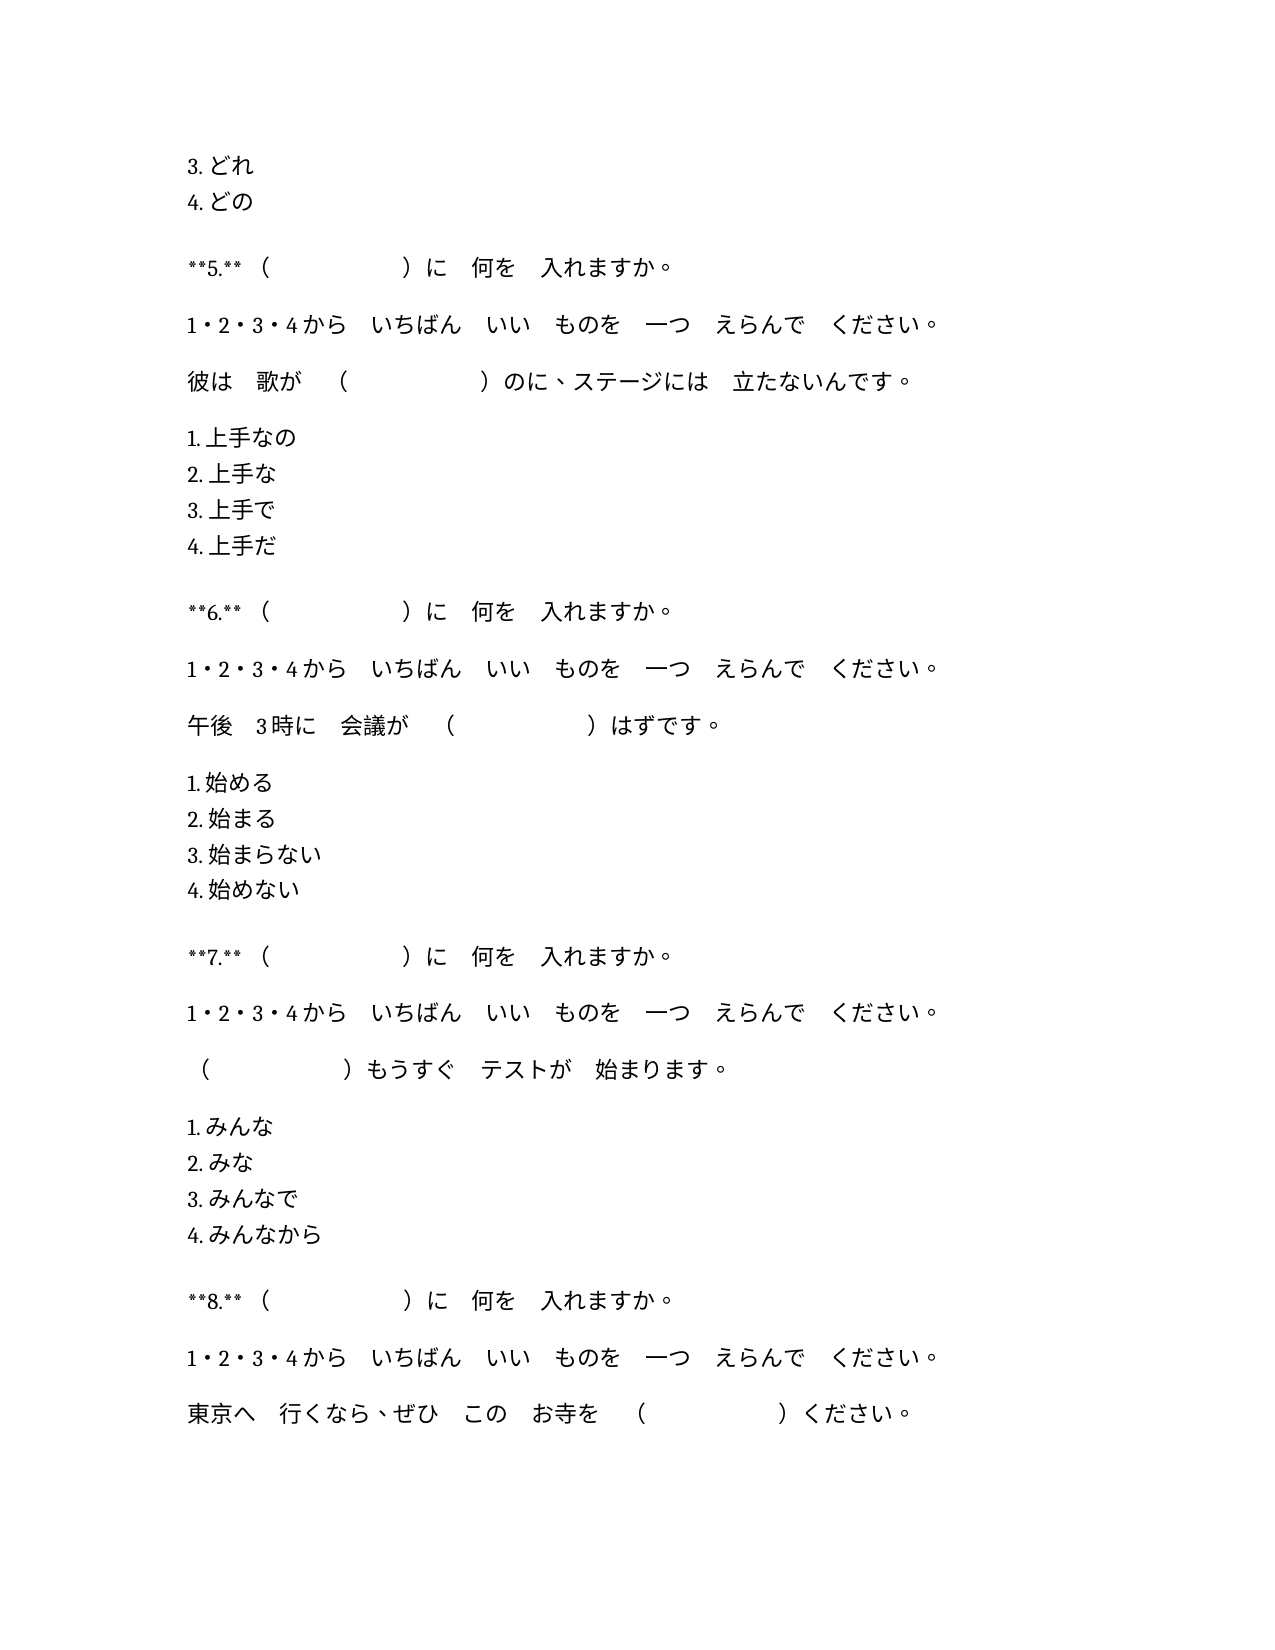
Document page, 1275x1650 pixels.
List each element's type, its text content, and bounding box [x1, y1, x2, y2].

text 彼は 歌が （ ）のに、ステージには 立たないんです。 [187, 366, 1087, 397]
text 1・2・3・4から いちばん いい ものを 一つ えらんで ください。 [187, 653, 1087, 684]
text 1. 始める 2. 始まる 3. 始まらない 4. 始めない **7.** （ ）に 何を 入れますか。 [187, 767, 1087, 972]
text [187, 150, 1087, 283]
text 東京へ 行くなら、ぜひ この お寺を （ ）ください。 [187, 1398, 1087, 1430]
text 午後 3時に 会議が （ ）はずです。 [187, 710, 1087, 741]
text 1・2・3・4から いちばん いい ものを 一つ えらんで ください。 [187, 309, 1087, 340]
text （ ）もうすぐ テストが 始まります。 [187, 1054, 1087, 1085]
text 1. 上手なの 2. 上手な 3. 上手で 4. 上手だ **6.** （ ）に 何を 入れますか。 [187, 422, 1087, 628]
text 1・2・3・4から いちばん いい ものを 一つ えらんで ください。 [187, 997, 1087, 1029]
text 1. みんな 2. みな 3. みんなで 4. みんなから **8.** （ ）に 何を 入れますか。 [187, 1111, 1087, 1316]
text 1・2・3・4から いちばん いい ものを 一つ えらんで ください。 [187, 1342, 1087, 1373]
